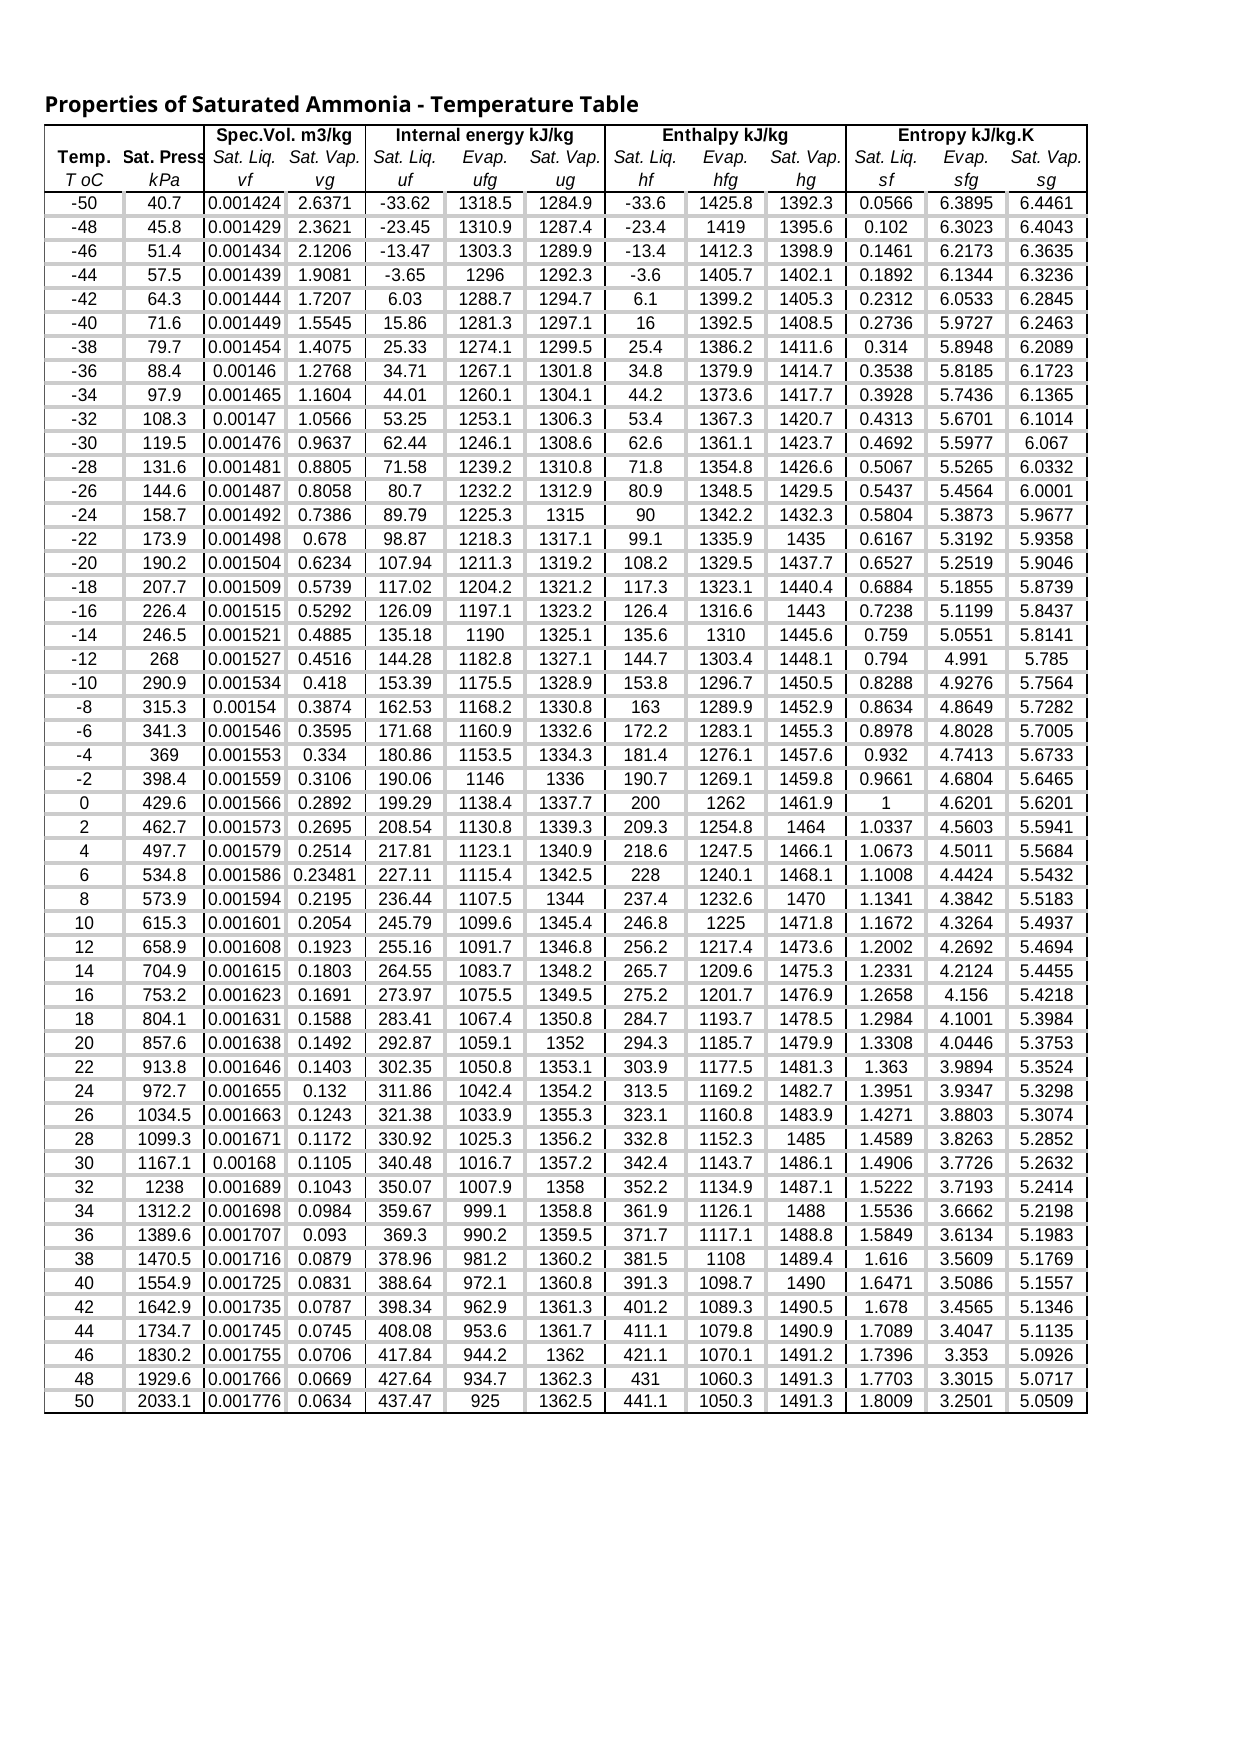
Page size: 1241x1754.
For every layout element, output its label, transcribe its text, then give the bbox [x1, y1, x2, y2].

text Properties of Saturated Ammonia - Temperature Table [44, 89, 1067, 118]
